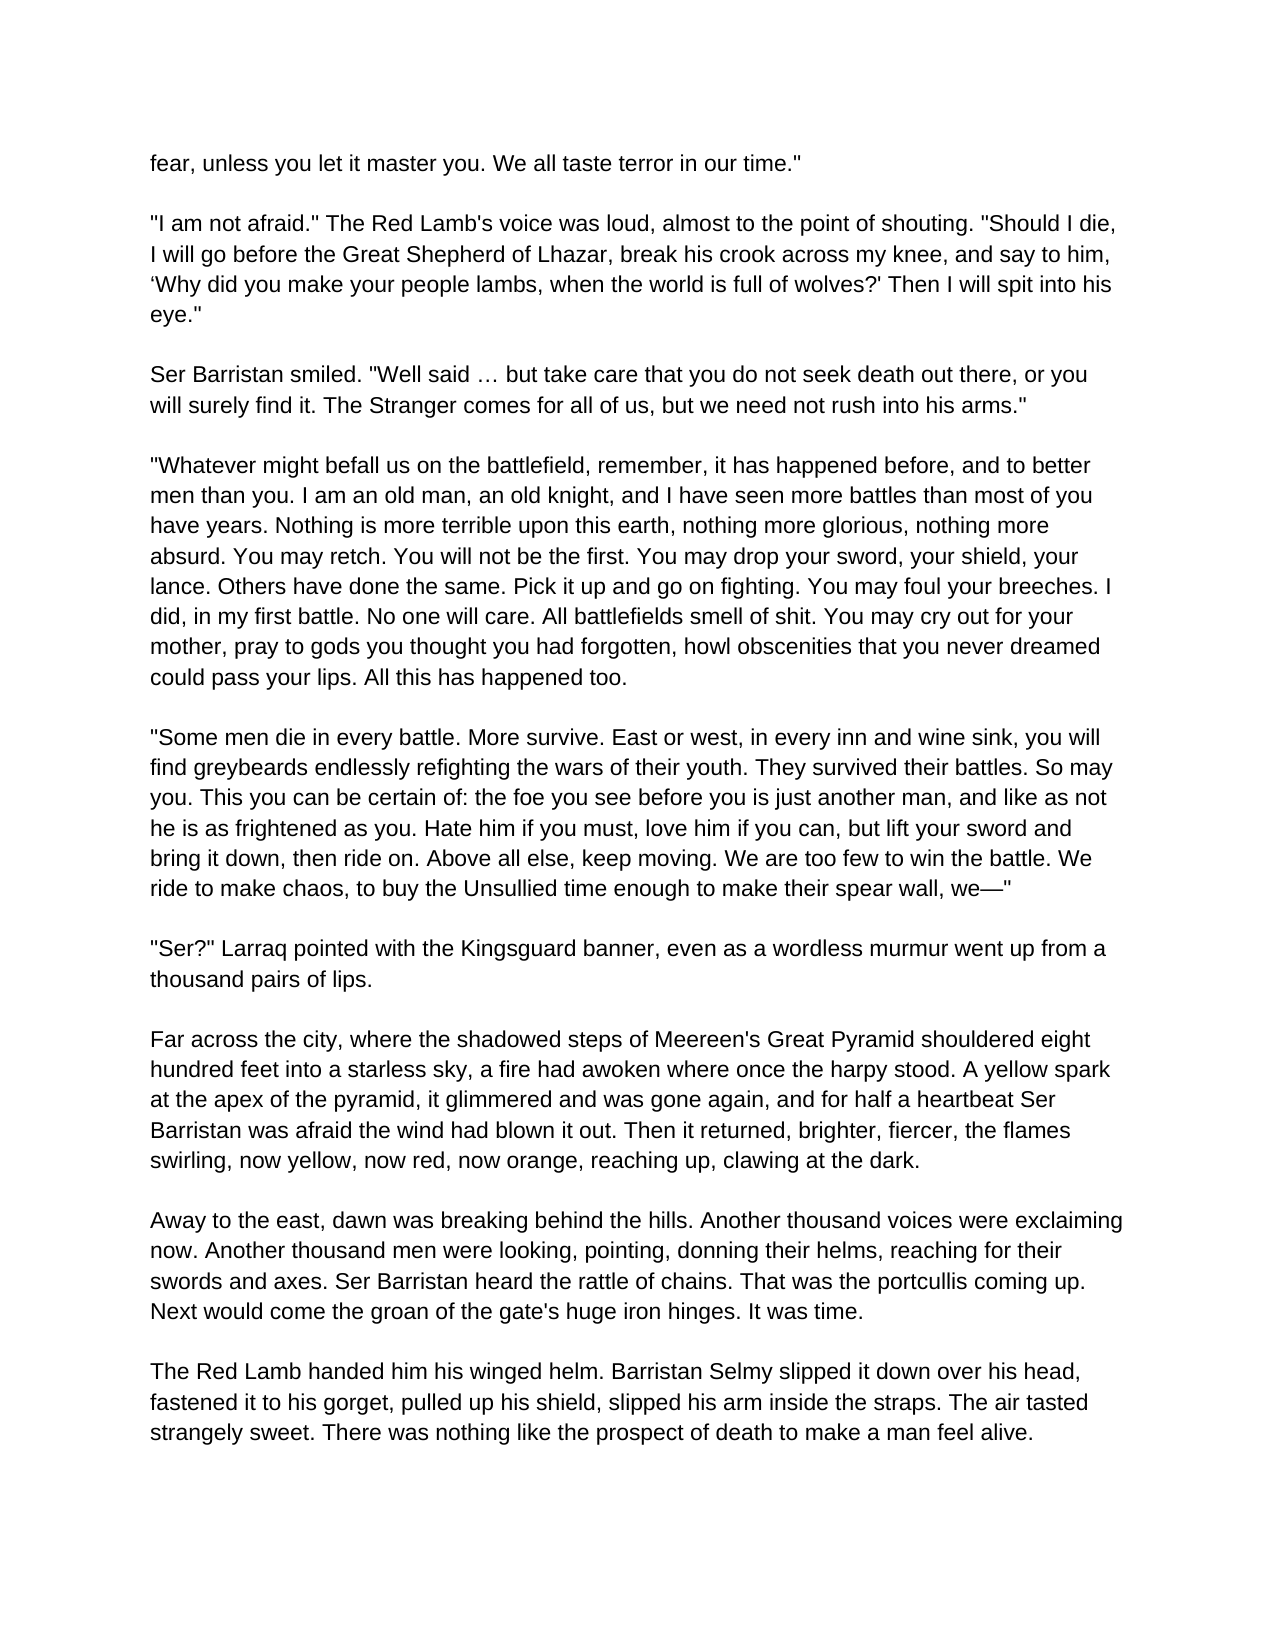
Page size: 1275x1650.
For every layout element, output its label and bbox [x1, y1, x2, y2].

text [150, 422, 1125, 1475]
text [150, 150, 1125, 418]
